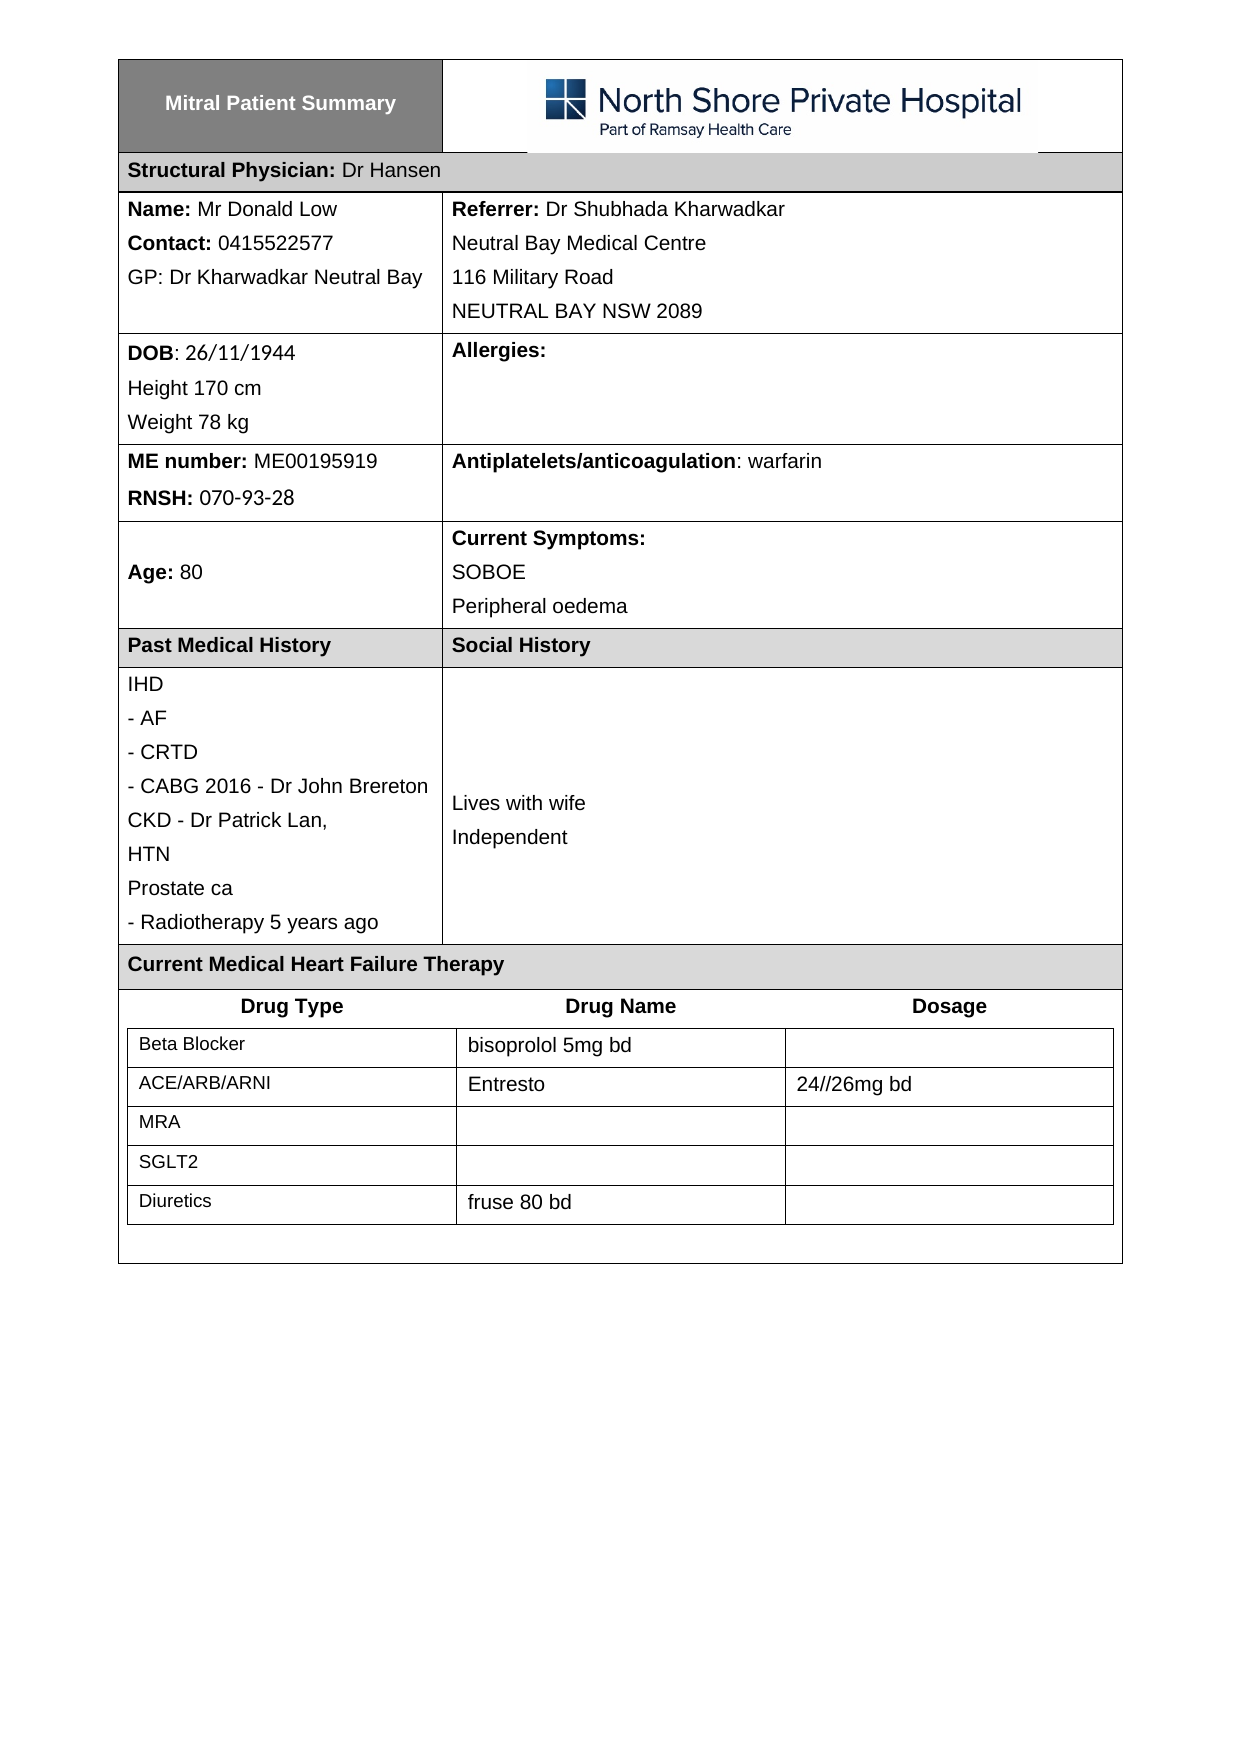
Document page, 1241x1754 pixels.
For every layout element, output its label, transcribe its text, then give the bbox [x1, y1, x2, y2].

picture [527, 60, 1039, 153]
table_header Mitral Patient Summary [119, 60, 442, 152]
table_header [1039, 60, 1122, 152]
table_cell DOB: 26/11/1944 Height 170 cm Weight 78 kg [119, 334, 442, 444]
table_cell ME number: ME00195919 RNSH: 070-93-28 [119, 445, 442, 521]
table_cell Referrer: Dr Shubhada Kharwadkar Neutral Bay Medical Centre 116 Military Road NEUTRAL BAY NSW 2089 [443, 193, 1122, 332]
table_header [443, 60, 527, 152]
table_cell [119, 990, 1122, 1263]
table_cell Antiplatelets/anticoagulation: warfarin [443, 445, 1122, 521]
table_cell Structural Physician: Dr Hansen [119, 153, 1122, 191]
table_cell Current Symptoms: SOBOE Peripheral oedema [443, 522, 1122, 628]
table_cell IHD - AF - CRTD - CABG 2016 - Dr John Brereton CKD - Dr Patrick Lan, HTN Prostate ca - Radiotherapy 5 years ago [119, 668, 442, 944]
table_cell Social History [443, 629, 1122, 667]
table_cell Age: 80 [119, 522, 442, 628]
table_cell Lives with wife Independent [443, 668, 1122, 944]
table_cell Name: Mr Donald Low Contact: 0415522577 GP: Dr Kharwadkar Neutral Bay [119, 193, 442, 332]
table_cell Allergies: [443, 334, 1122, 444]
table_cell Current Medical Heart Failure Therapy [119, 945, 1122, 989]
table_cell Past Medical History [119, 629, 442, 667]
